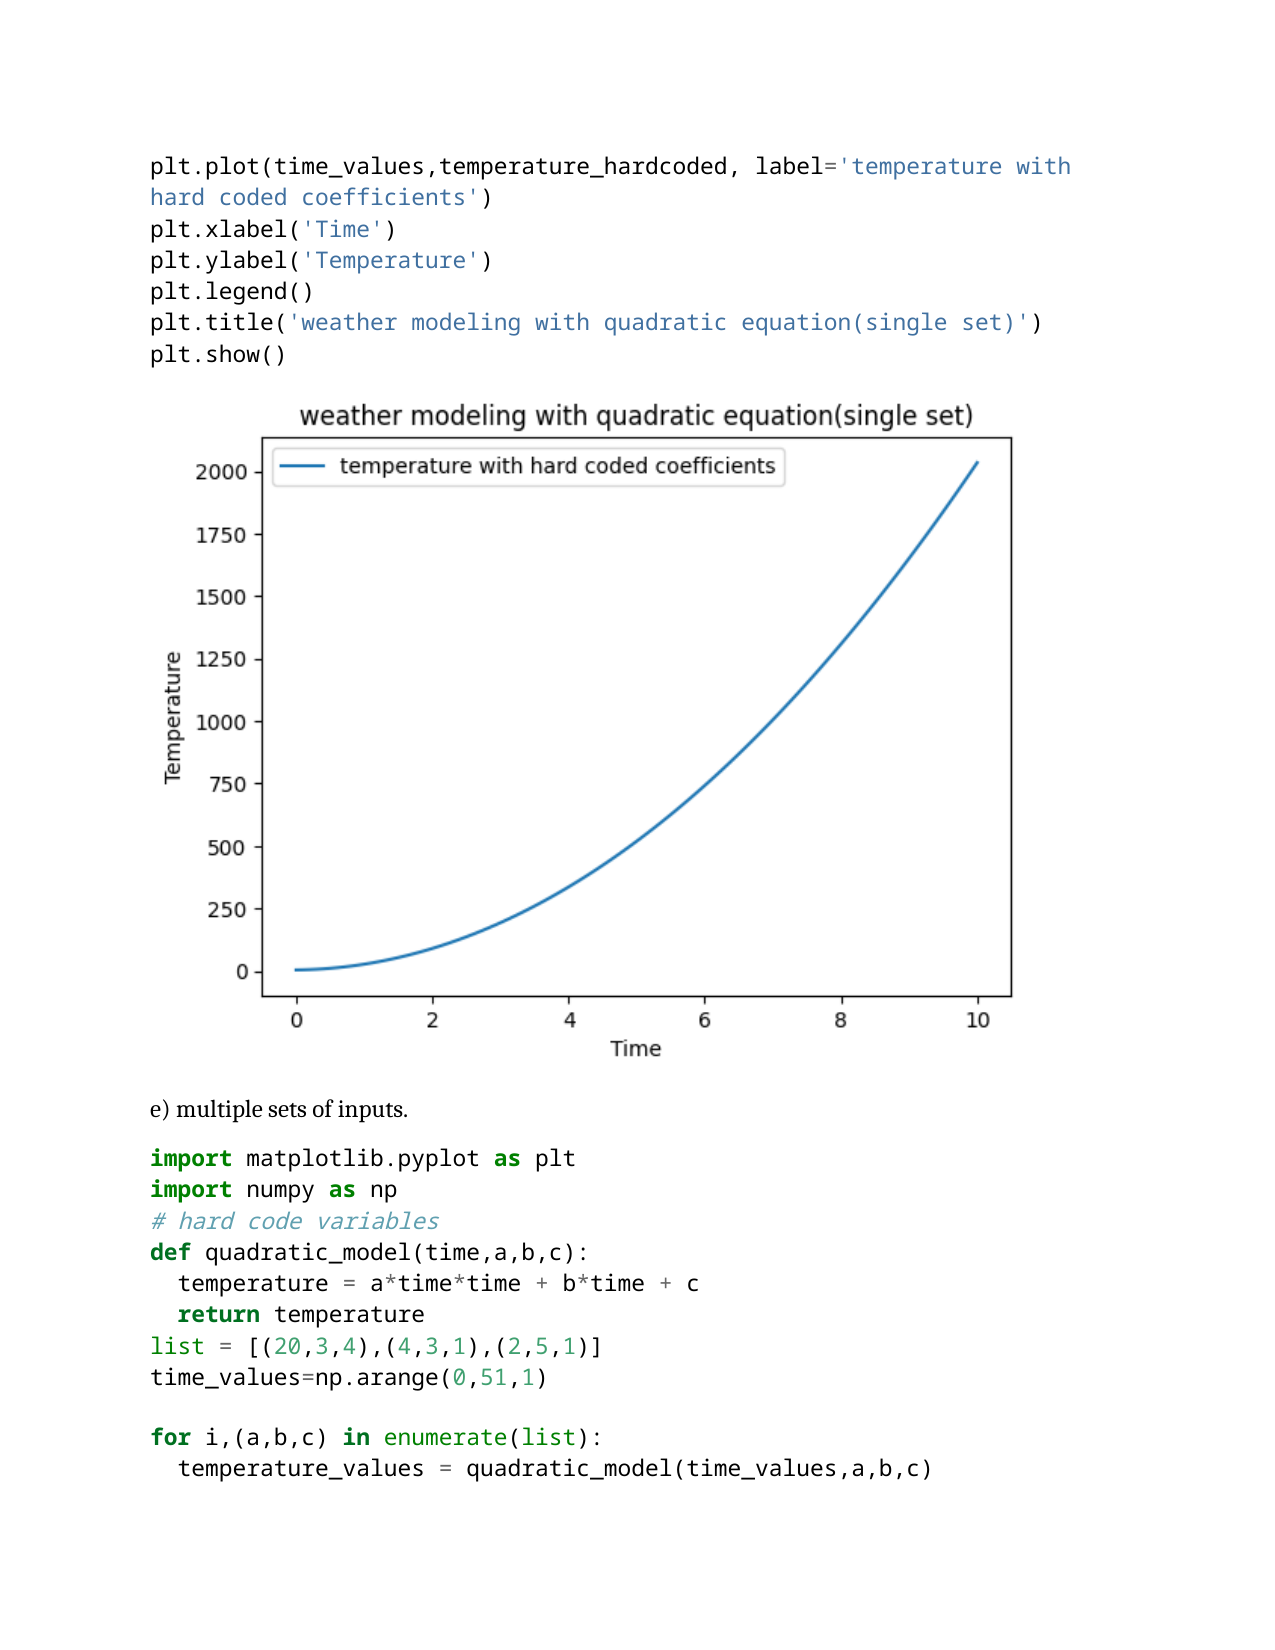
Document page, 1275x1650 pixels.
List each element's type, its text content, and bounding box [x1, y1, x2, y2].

picture [150, 389, 1025, 1076]
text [150, 1142, 1125, 1483]
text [150, 150, 1125, 369]
text e) multiple sets of inputs. [150, 1095, 1125, 1123]
